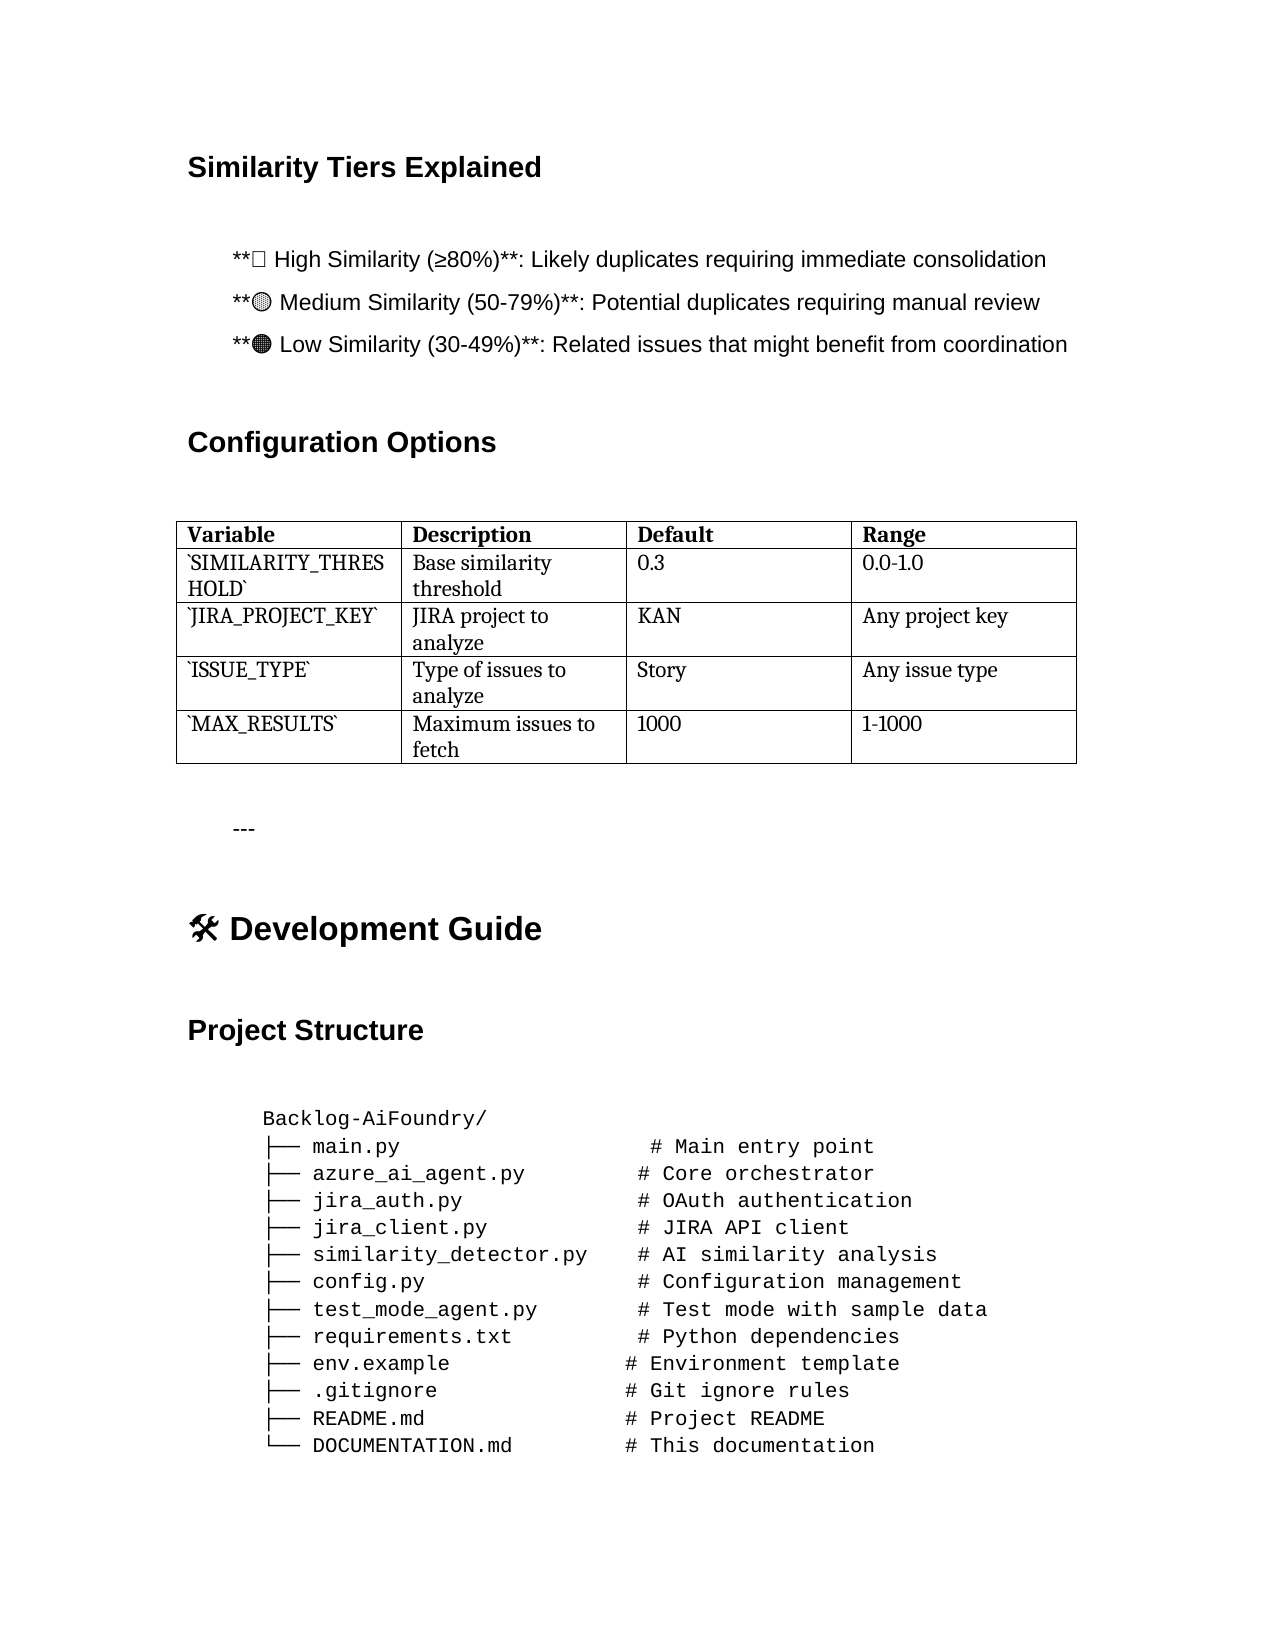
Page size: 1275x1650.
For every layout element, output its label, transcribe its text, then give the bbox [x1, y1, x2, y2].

table_cell `JIRA_PROJECT_KEY` [177, 603, 401, 656]
table_cell Base similarity threshold [402, 549, 626, 602]
text Similarity Tiers Explained [187, 150, 1087, 183]
table_cell Any project key [852, 603, 1076, 656]
text Backlog-AiFoundry/ ├── main.py # Main entry point ├── azure_ai_agent.py # Core orchestrator ├── jira_auth.py # OAuth authentication ├── jira_client.py # JIRA API client ├── similarity_detector.py # AI similarity analysis ├── config.py # Configuration management ├── test_mode_agent.py # Test mode with sample data ├── requirements.txt # Python dependencies ├── env.example # Environment template ├── .gitignore # Git ignore rules ├── README.md # Project README └── DOCUMENTATION.md # This documentation [262, 1108, 1087, 1458]
text **🟡 Medium Similarity (50-79%)**: Potential duplicates requiring manual review [232, 288, 1087, 315]
table_cell Maximum issues to fetch [402, 711, 626, 763]
table_cell 1000 [627, 711, 851, 763]
text 🛠️ Development Guide [187, 909, 1087, 947]
table_header Range [852, 522, 1076, 548]
table_cell 0.3 [627, 549, 851, 602]
table_cell Story [627, 657, 851, 709]
text **🔥 High Similarity (≥80%)**: Likely duplicates requiring immediate consolidation [232, 246, 1087, 272]
text --- [232, 815, 1087, 842]
text **🟠 Low Similarity (30-49%)**: Related issues that might benefit from coordination [232, 331, 1087, 358]
table_cell `SIMILARITY_THRESHOLD` [177, 549, 401, 602]
table_cell `MAX_RESULTS` [177, 711, 401, 763]
text Configuration Options [187, 425, 1087, 458]
table_header Default [627, 522, 851, 548]
text Project Structure [187, 1013, 1087, 1046]
table_cell 1-1000 [852, 711, 1076, 763]
table_header Description [402, 522, 626, 548]
table_cell Type of issues to analyze [402, 657, 626, 709]
table_cell Any issue type [852, 657, 1076, 709]
table_header Variable [177, 522, 401, 548]
table_cell 0.0-1.0 [852, 549, 1076, 602]
table_cell JIRA project to analyze [402, 603, 626, 656]
table_cell `ISSUE_TYPE` [177, 657, 401, 709]
table_cell KAN [627, 603, 851, 656]
